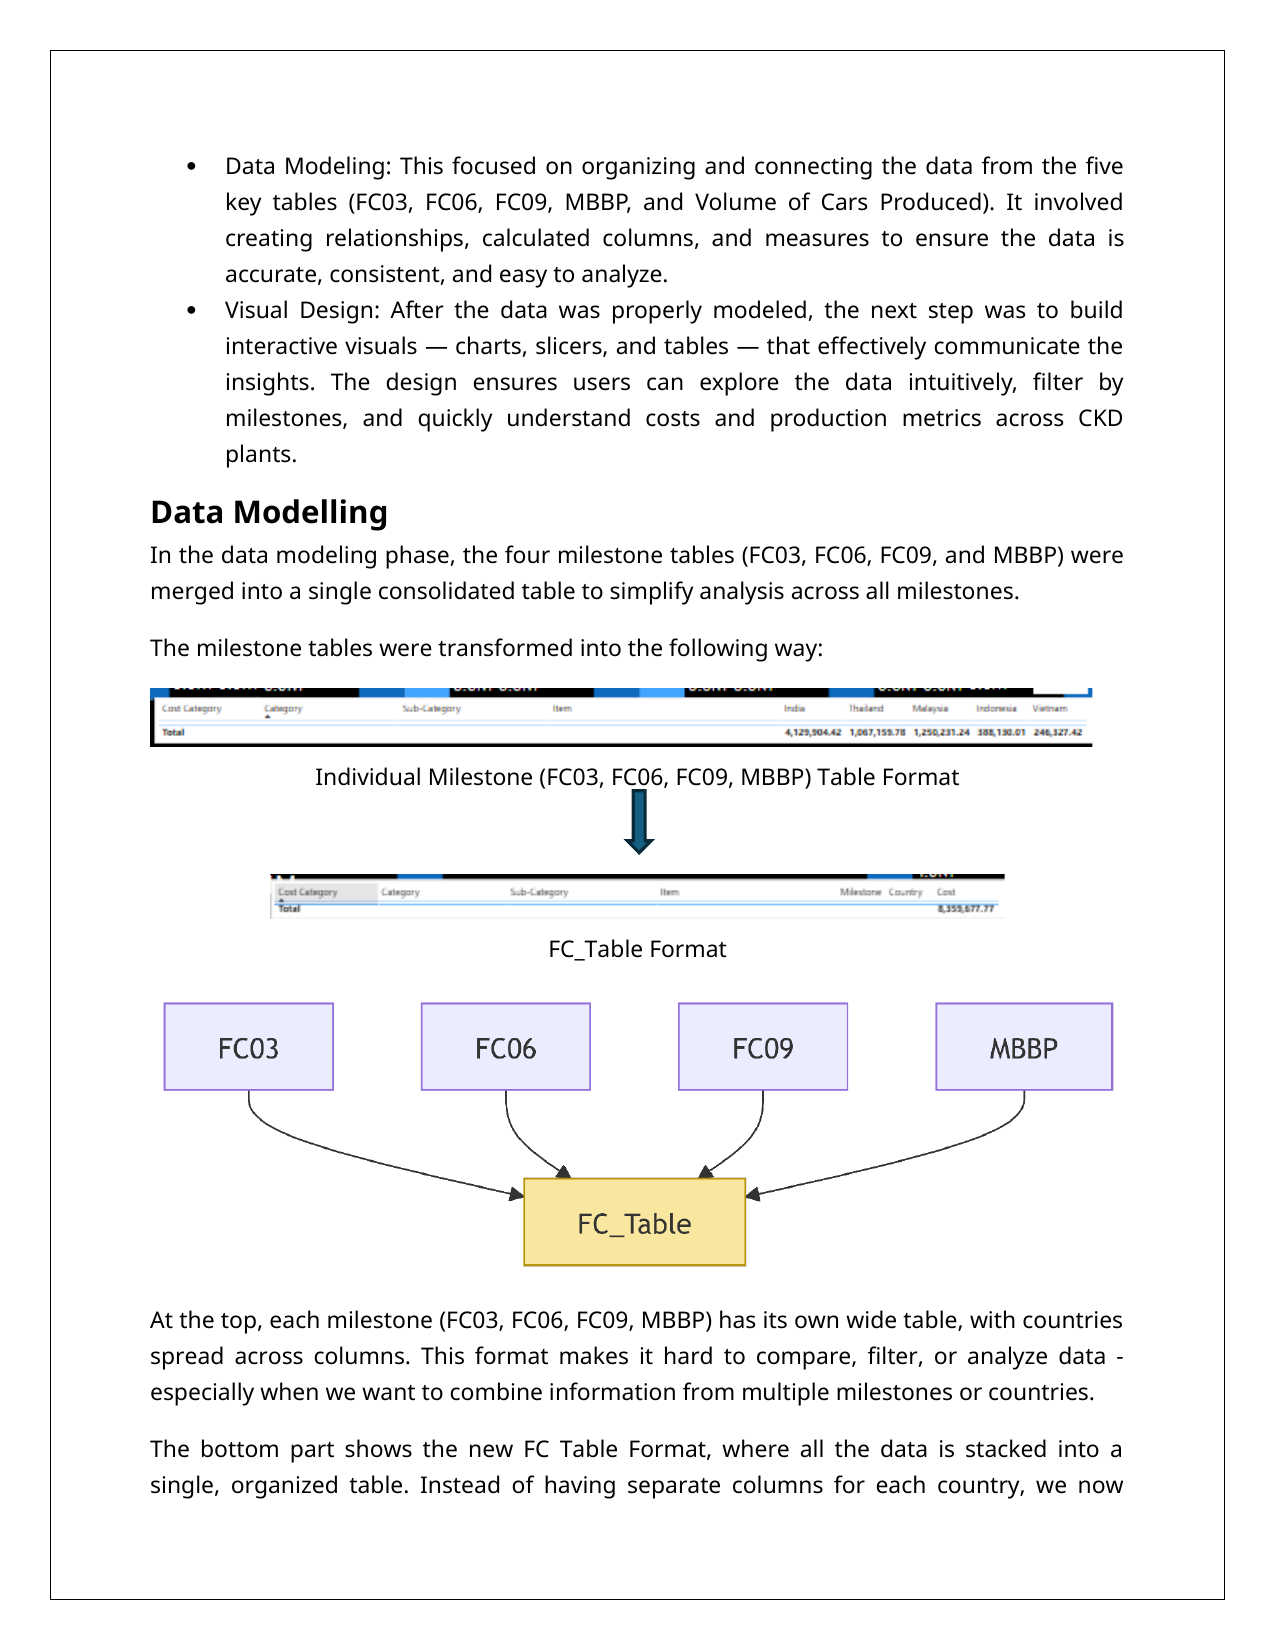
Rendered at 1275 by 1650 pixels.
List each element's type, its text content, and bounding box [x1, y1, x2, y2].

text At the top, each milestone (FC03, FC06, FC09, MBBP) has its own wide table, with countries spread across columns. This format makes it hard to compare, filter, or analyze data - especially when we want to combine information from multiple milestones or countries. [150, 1304, 1125, 1407]
text Individual Milestone (FC03, FC06, FC09, MBBP) Table Format [150, 761, 1125, 792]
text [150, 1433, 1125, 1500]
text Data Modelling [150, 490, 1125, 533]
picture [150, 990, 1125, 1279]
text The milestone tables were transformed into the following way: [150, 632, 1125, 663]
list Data Modeling: This focused on organizing and connecting the data from the five key tables (FC03, FC06, FC09, MBBP, and Volume of Cars Produced). It involved creating relationships, calculated columns, and measures to ensure the data is accurate, consistent, and easy to analyze. [187, 150, 1125, 289]
picture [150, 688, 1093, 747]
list Visual Design: After the data was properly modeled, the next step was to build interactive visuals — charts, slicers, and tables — that effectively communicate the insights. The design ensures users can explore the data intuitively, filter by milestones, and quickly understand costs and production metrics across CKD plants. [187, 294, 1125, 469]
text FC_Table Format [150, 933, 1125, 964]
picture [270, 874, 1005, 919]
text In the data modeling phase, the four milestone tables (FC03, FC06, FC09, and MBBP) were merged into a single consolidated table to simplify analysis across all milestones. [150, 539, 1125, 606]
